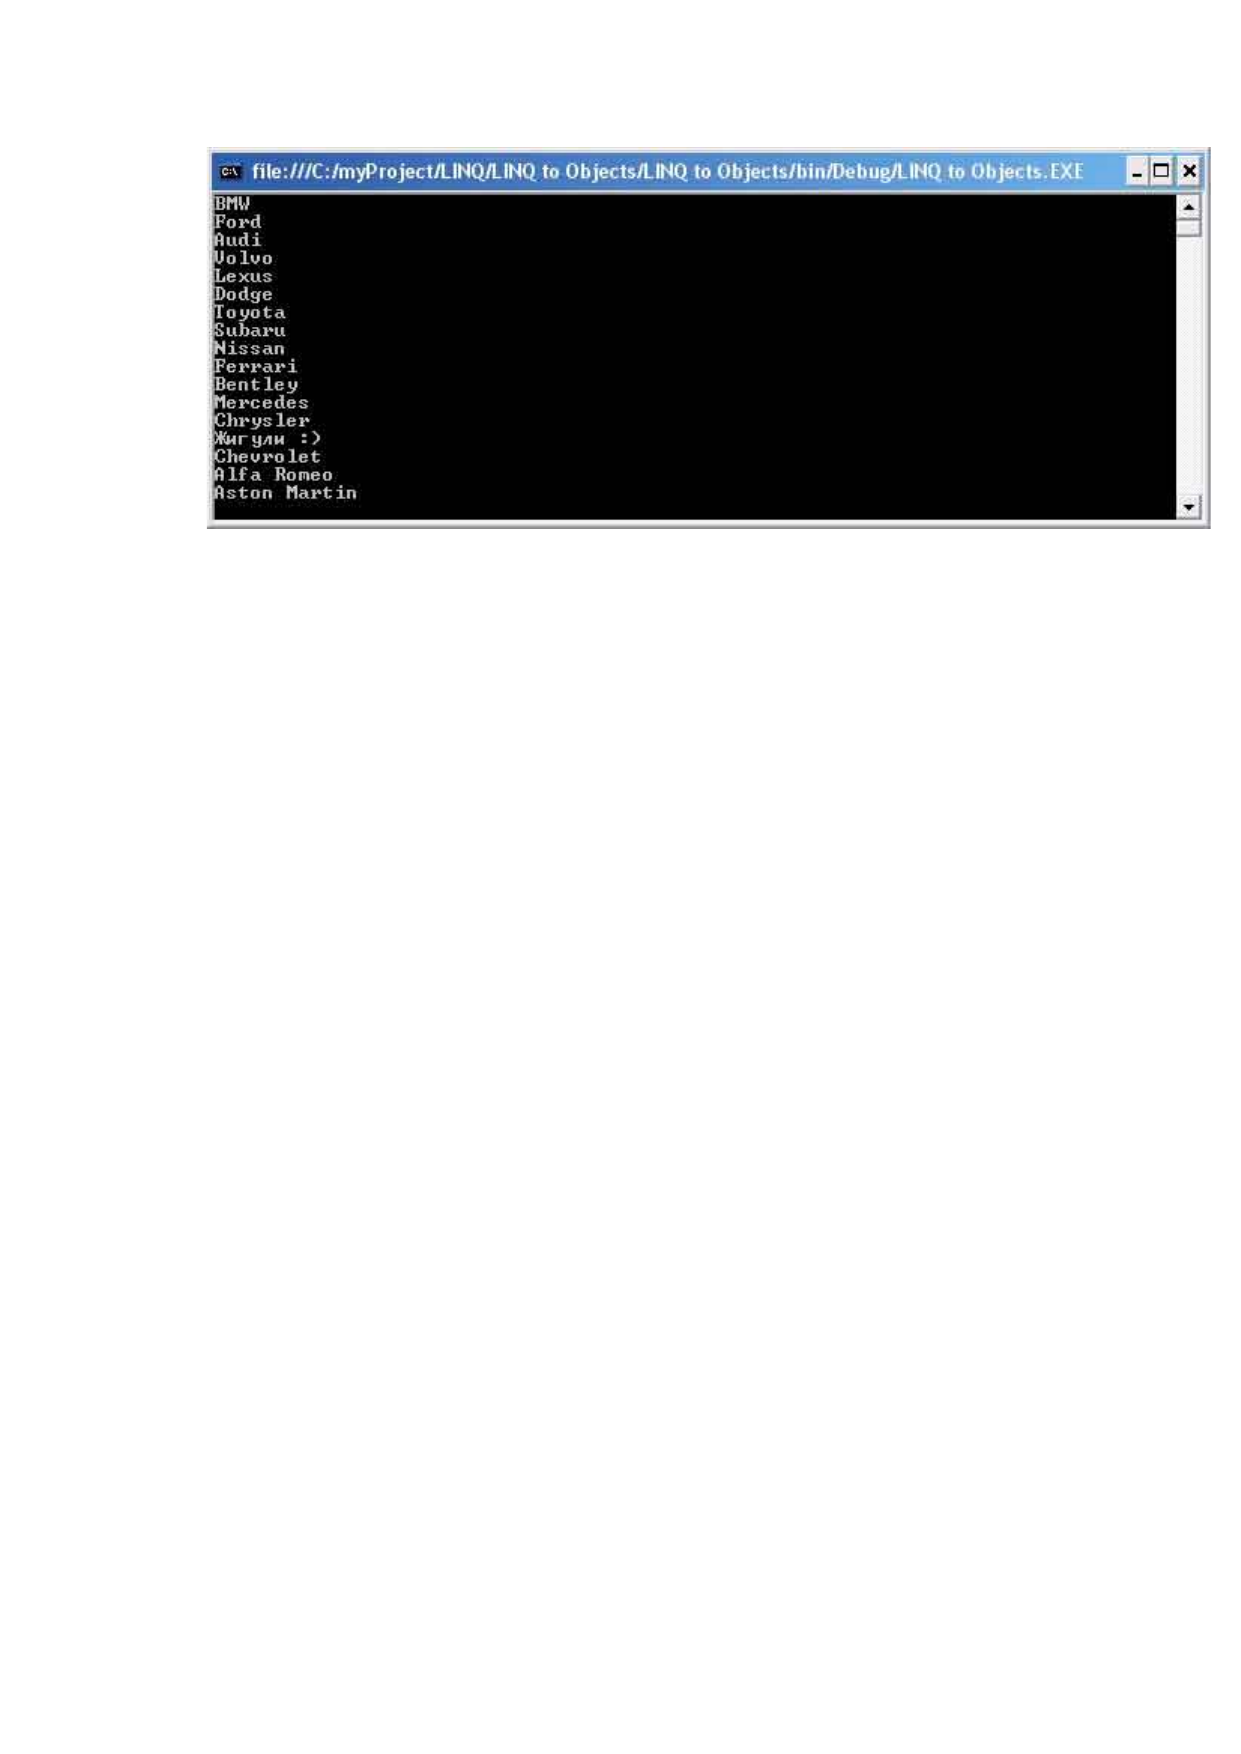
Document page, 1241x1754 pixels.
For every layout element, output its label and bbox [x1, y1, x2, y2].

picture [206, 147, 1211, 529]
